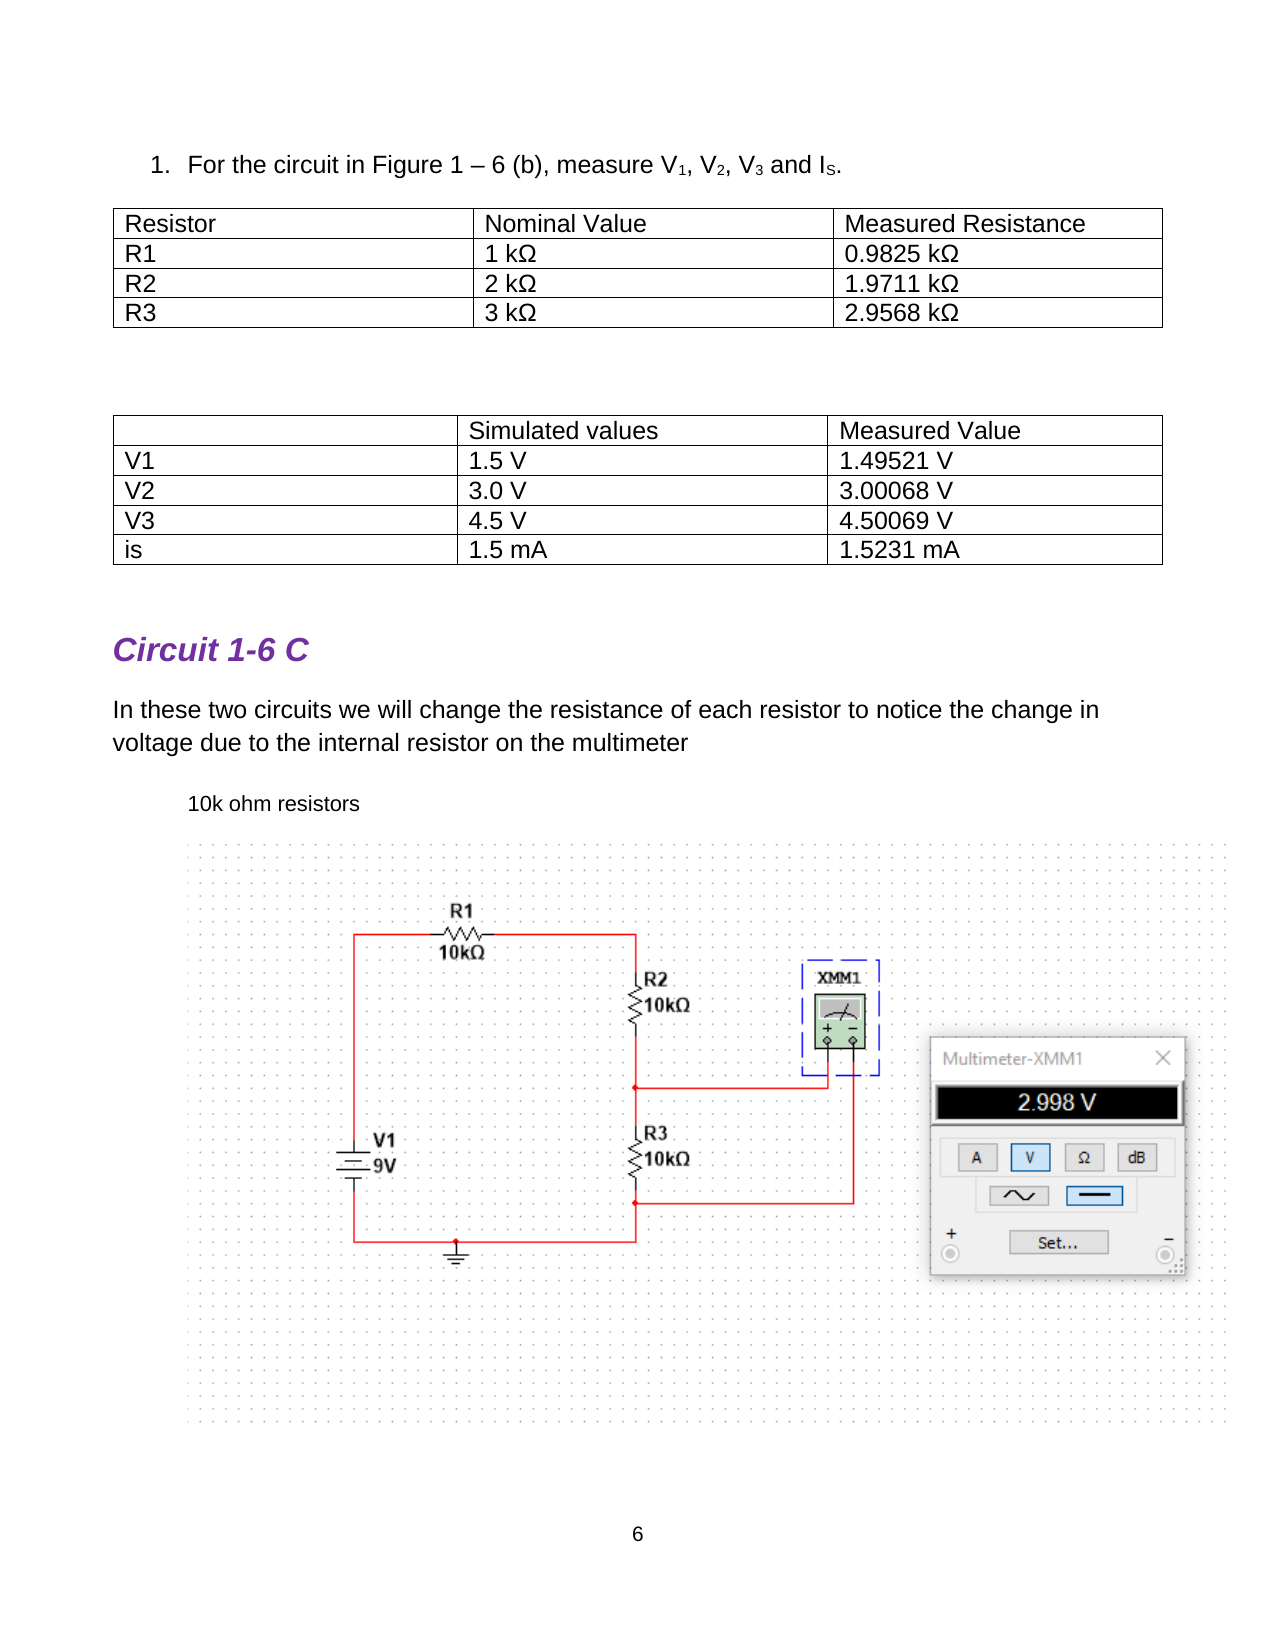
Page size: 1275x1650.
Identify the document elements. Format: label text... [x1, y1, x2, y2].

table_cell is [114, 535, 457, 564]
table_cell 1.49521 V [828, 446, 1162, 475]
table_header Resistor [114, 209, 473, 238]
table_cell 3 kΩ [474, 298, 833, 327]
table_cell 2.9568 kΩ [834, 298, 1162, 327]
table_cell R2 [114, 269, 473, 297]
table_cell R1 [114, 239, 473, 267]
table_cell 2 kΩ [474, 269, 833, 297]
table_header [114, 416, 457, 445]
table_cell 1.5 mA [458, 535, 827, 564]
table_header Simulated values [458, 416, 827, 445]
picture [187, 840, 1233, 1424]
table_cell 1.5231 mA [828, 535, 1162, 564]
table_cell 4.5 V [458, 506, 827, 534]
table_header Measured Resistance [834, 209, 1162, 238]
table_cell 3.0 V [458, 476, 827, 504]
table_cell R3 [114, 298, 473, 327]
list For the circuit in Figure 1 – 6 (b), measure V1, V2, V3 and IS. [150, 150, 1162, 179]
table_header Measured Value [828, 416, 1162, 445]
table_cell V3 [114, 506, 457, 534]
table_cell 4.50069 V [828, 506, 1162, 534]
table_cell 3.00068 V [828, 476, 1162, 504]
table_header Nominal Value [474, 209, 833, 238]
table_cell V2 [114, 476, 457, 504]
table_cell 1.5 V [458, 446, 827, 475]
table_cell 1 kΩ [474, 239, 833, 267]
text Circuit 1-6 C [112, 630, 1162, 669]
text In these two circuits we will change the resistance of each resistor to notice the change in voltage due to the internal resistor on the multimeter [112, 695, 1162, 757]
table_cell 0.9825 kΩ [834, 239, 1162, 267]
table_cell 1.9711 kΩ [834, 269, 1162, 297]
table_cell V1 [114, 446, 457, 475]
list 10k ohm resistors [187, 790, 1162, 816]
